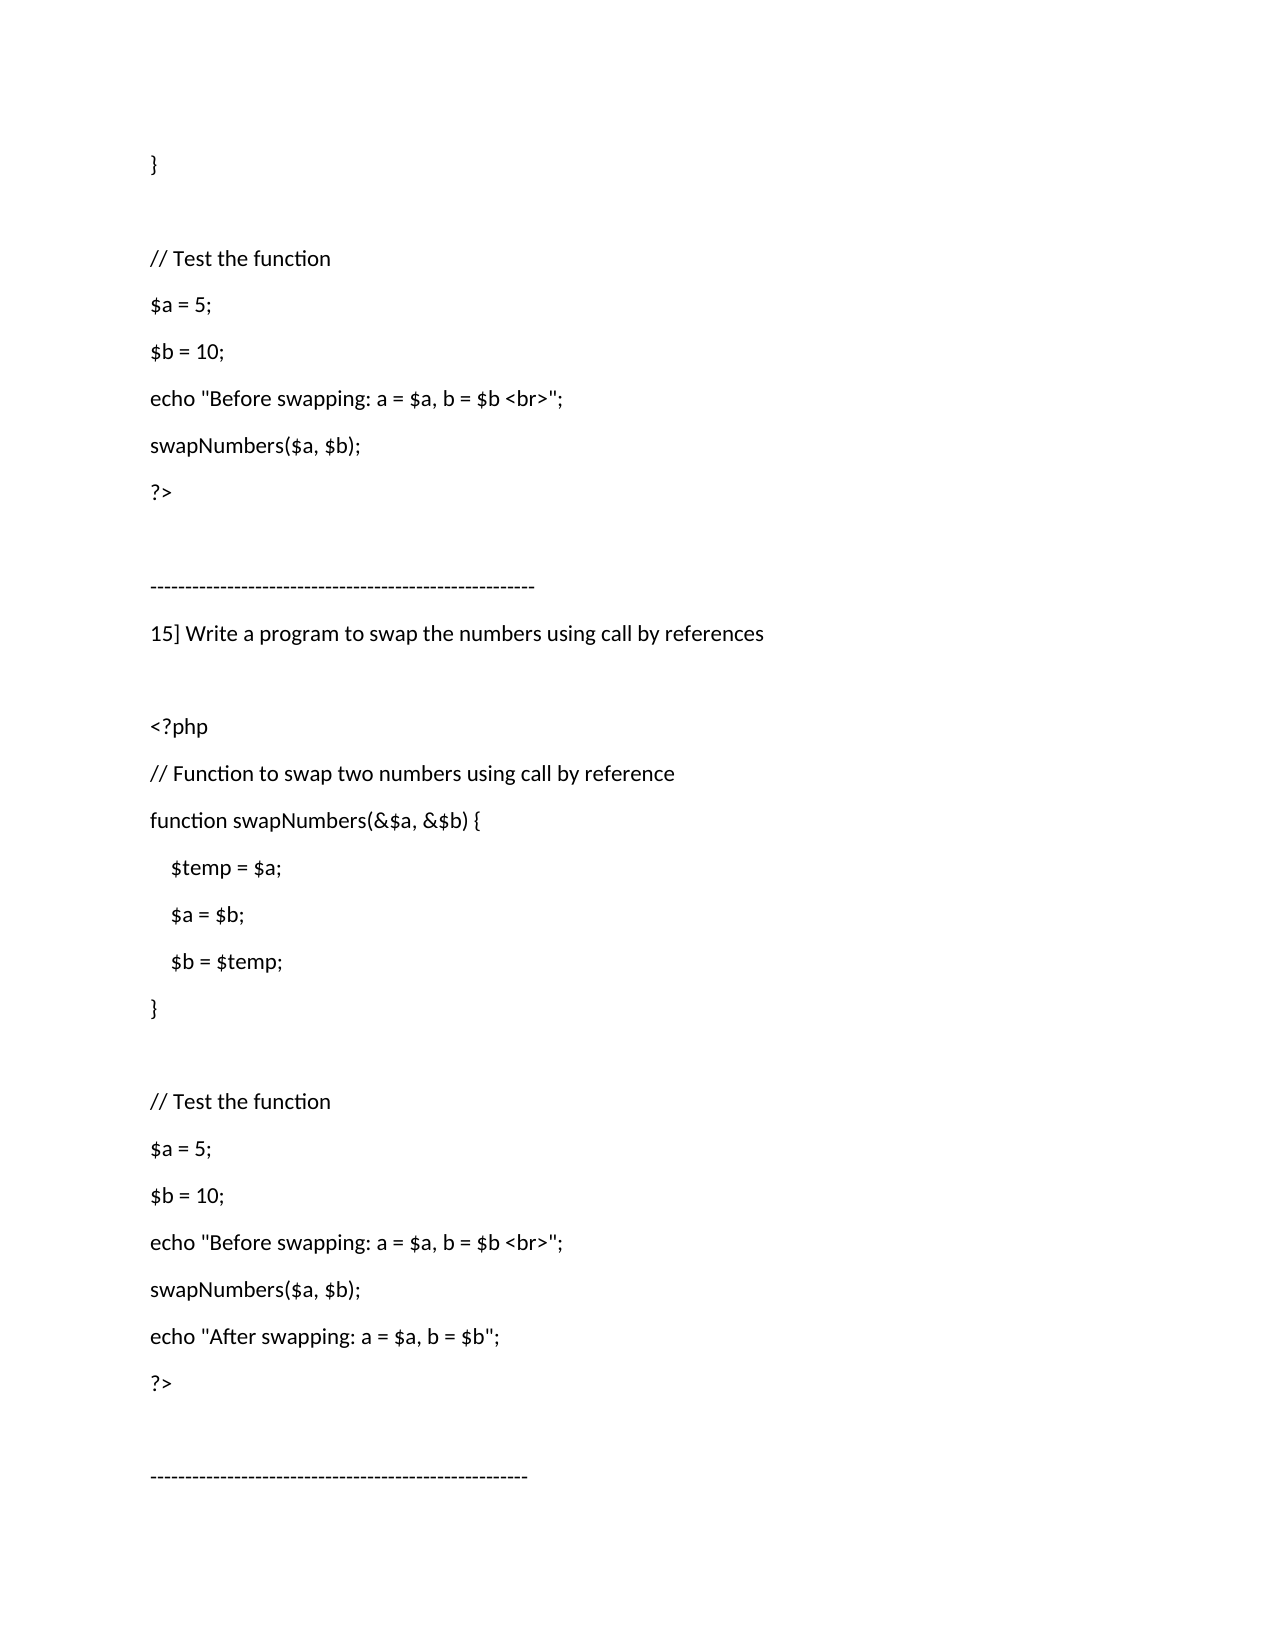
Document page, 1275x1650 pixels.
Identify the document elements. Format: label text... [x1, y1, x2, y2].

text ?> [150, 1369, 1125, 1397]
text // Function to swap two numbers using call by reference [150, 759, 1125, 787]
text $b = $temp; [150, 947, 1125, 975]
text 15] Write a program to swap the numbers using call by references [150, 619, 1125, 647]
text $a = 5; [150, 1134, 1125, 1162]
text $a = $b; [150, 900, 1125, 928]
text } [150, 994, 1125, 1022]
text ------------------------------------------------------ [150, 1462, 1125, 1491]
text echo "Before swapping: a = $a, b = $b <br>"; [150, 384, 1125, 412]
text } [150, 150, 1125, 178]
text ------------------------------------------------------- [150, 572, 1125, 600]
text echo "Before swapping: a = $a, b = $b <br>"; [150, 1228, 1125, 1256]
text // Test the function [150, 1087, 1125, 1116]
text $b = 10; [150, 337, 1125, 366]
text swapNumbers($a, $b); [150, 1275, 1125, 1303]
text swapNumbers($a, $b); [150, 431, 1125, 459]
text $b = 10; [150, 1181, 1125, 1209]
text function swapNumbers(&$a, &$b) { [150, 806, 1125, 834]
text $temp = $a; [150, 853, 1125, 881]
text echo "After swapping: a = $a, b = $b"; [150, 1322, 1125, 1350]
text <?php [150, 712, 1125, 741]
text $a = 5; [150, 291, 1125, 319]
text // Test the function [150, 244, 1125, 272]
text ?> [150, 478, 1125, 506]
